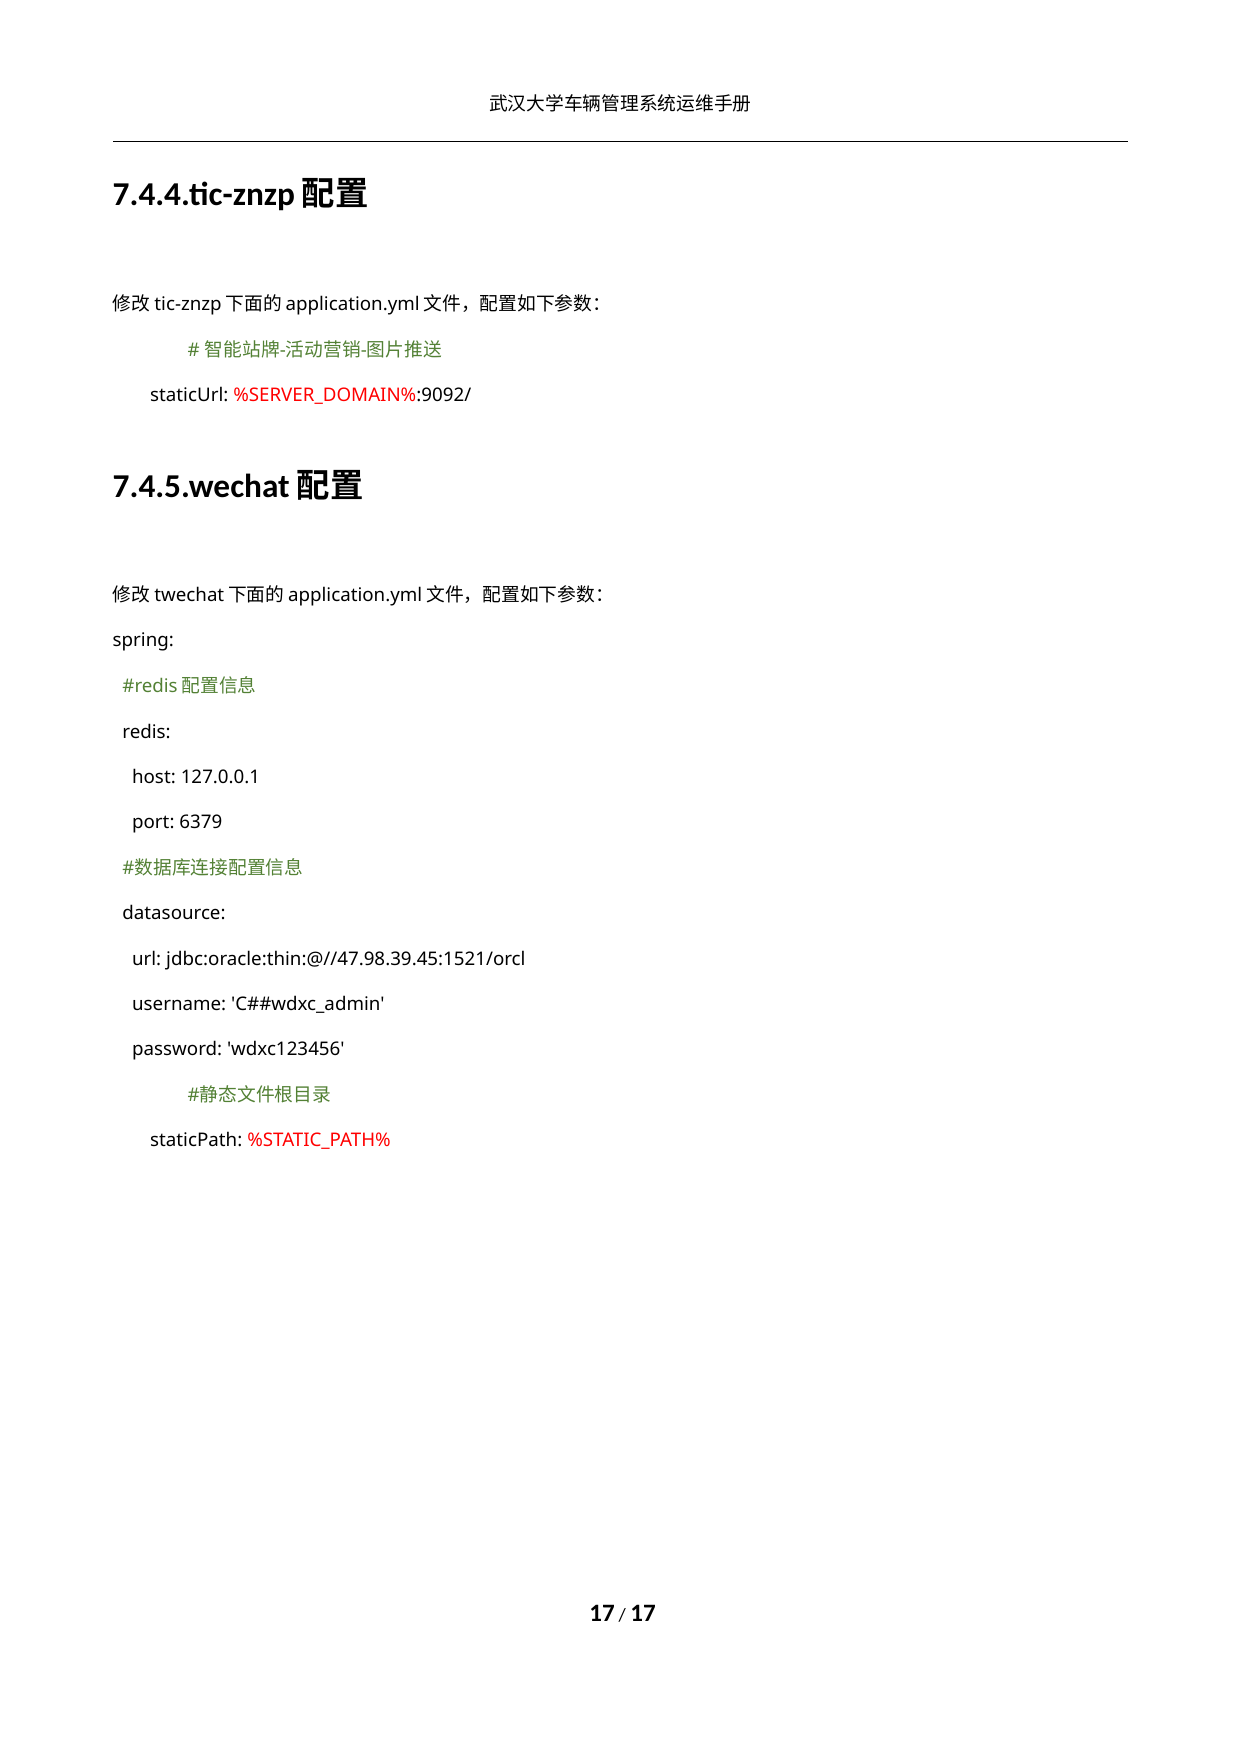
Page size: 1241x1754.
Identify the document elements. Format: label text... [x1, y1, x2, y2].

list #静态文件根目录 [150, 1077, 1207, 1109]
text username: 'C##wdxc_admin' [112, 987, 1207, 1019]
text datasource: [112, 896, 1207, 929]
subtitle 7.4.4.tic-znzp配置 [112, 158, 1128, 223]
text host: 127.0.0.1 [112, 760, 1207, 792]
text port: 6379 [112, 805, 1207, 837]
text 修改 twechat下面的application.yml文件，配置如下参数： [112, 577, 1207, 610]
text #redis配置信息 [112, 668, 1207, 701]
text #数据库连接配置信息 [112, 850, 1207, 883]
list # 智能站牌-活动营销-图片推送 [150, 332, 1207, 364]
list staticUrl: %SERVER_DOMAIN%:9092/ [150, 378, 1207, 410]
text redis: [112, 714, 1207, 747]
subtitle 7.4.5.wechat配置 [112, 450, 1128, 515]
list staticPath: %STATIC_PATH% [150, 1123, 1207, 1156]
text password: 'wdxc123456' [112, 1032, 1207, 1064]
text 修改 tic-znzp下面的application.yml文件，配置如下参数： [112, 286, 1207, 318]
text spring: [112, 623, 1207, 656]
text url: jdbc:oracle:thin:@//47.98.39.45:1521/orcl [112, 941, 1207, 974]
